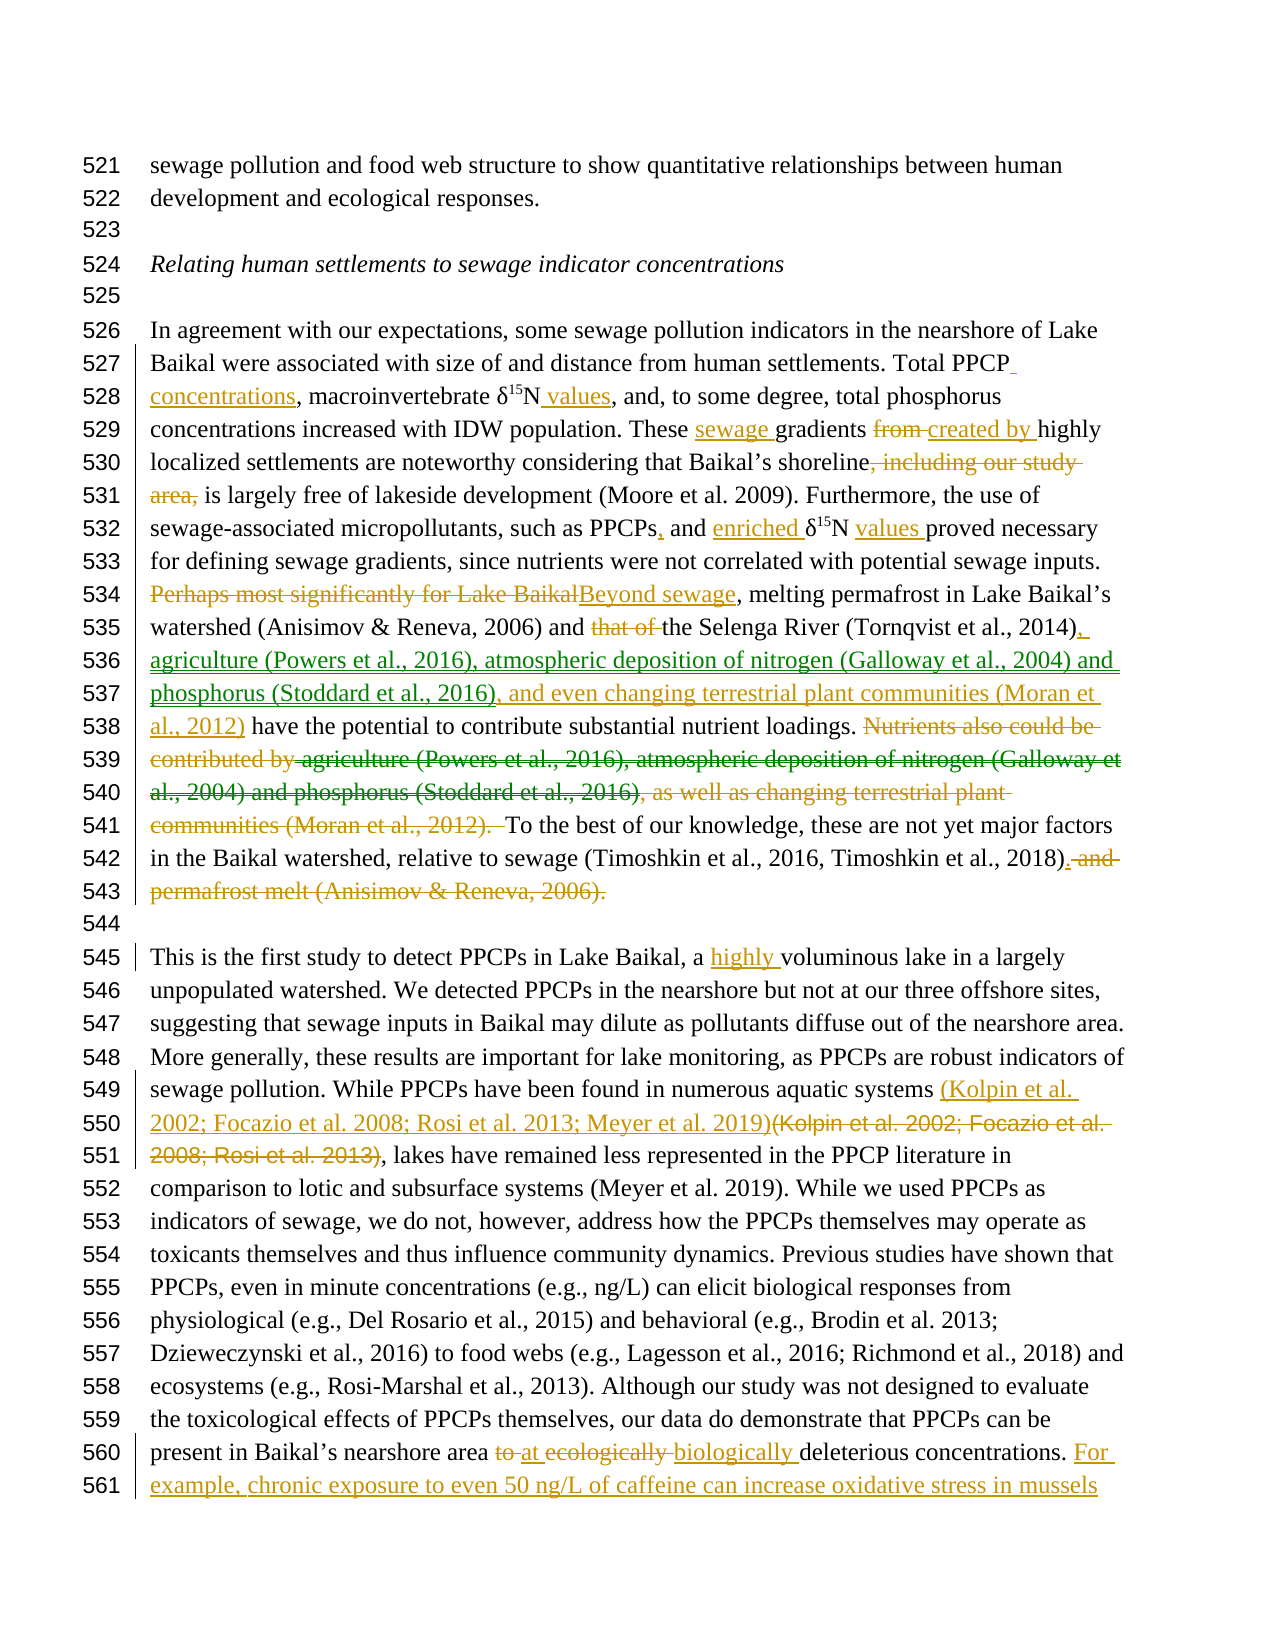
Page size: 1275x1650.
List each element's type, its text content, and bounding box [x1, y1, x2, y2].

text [150, 150, 1125, 212]
text Relating human settlements to sewage indicator concentrations [150, 249, 1125, 278]
text In agreement with our expectations, some sewage pollution indicators in the nearshore of Lake Baikal were associated with size of and distance from human settlements. Total PPCP, macroinvertebrate δ15N, and, to some degree, total phosphorus concentrations increased with IDW population. These gradients highly localized settlements are noteworthy considering that Baikal’s shoreline is largely free of lakeside development (Moore et al. 2009). Furthermore, the use of sewage-associated micropollutants, such as PPCPs and δ15N proved necessary for defining sewage gradients, since nutrients were not correlated with potential sewage inputs. , melting permafrost in Lake Baikal’s watershed (Anisimov & Reneva, 2006) and the Selenga River (Tornqvist et al., 2014) have the potential to contribute substantial nutrient loadings. To the best of our knowledge, these are not yet major factors in the Baikal watershed, relative to sewage (Timoshkin et al., 2016, Timoshkin et al., 2018) [150, 315, 1125, 905]
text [150, 942, 1125, 1499]
